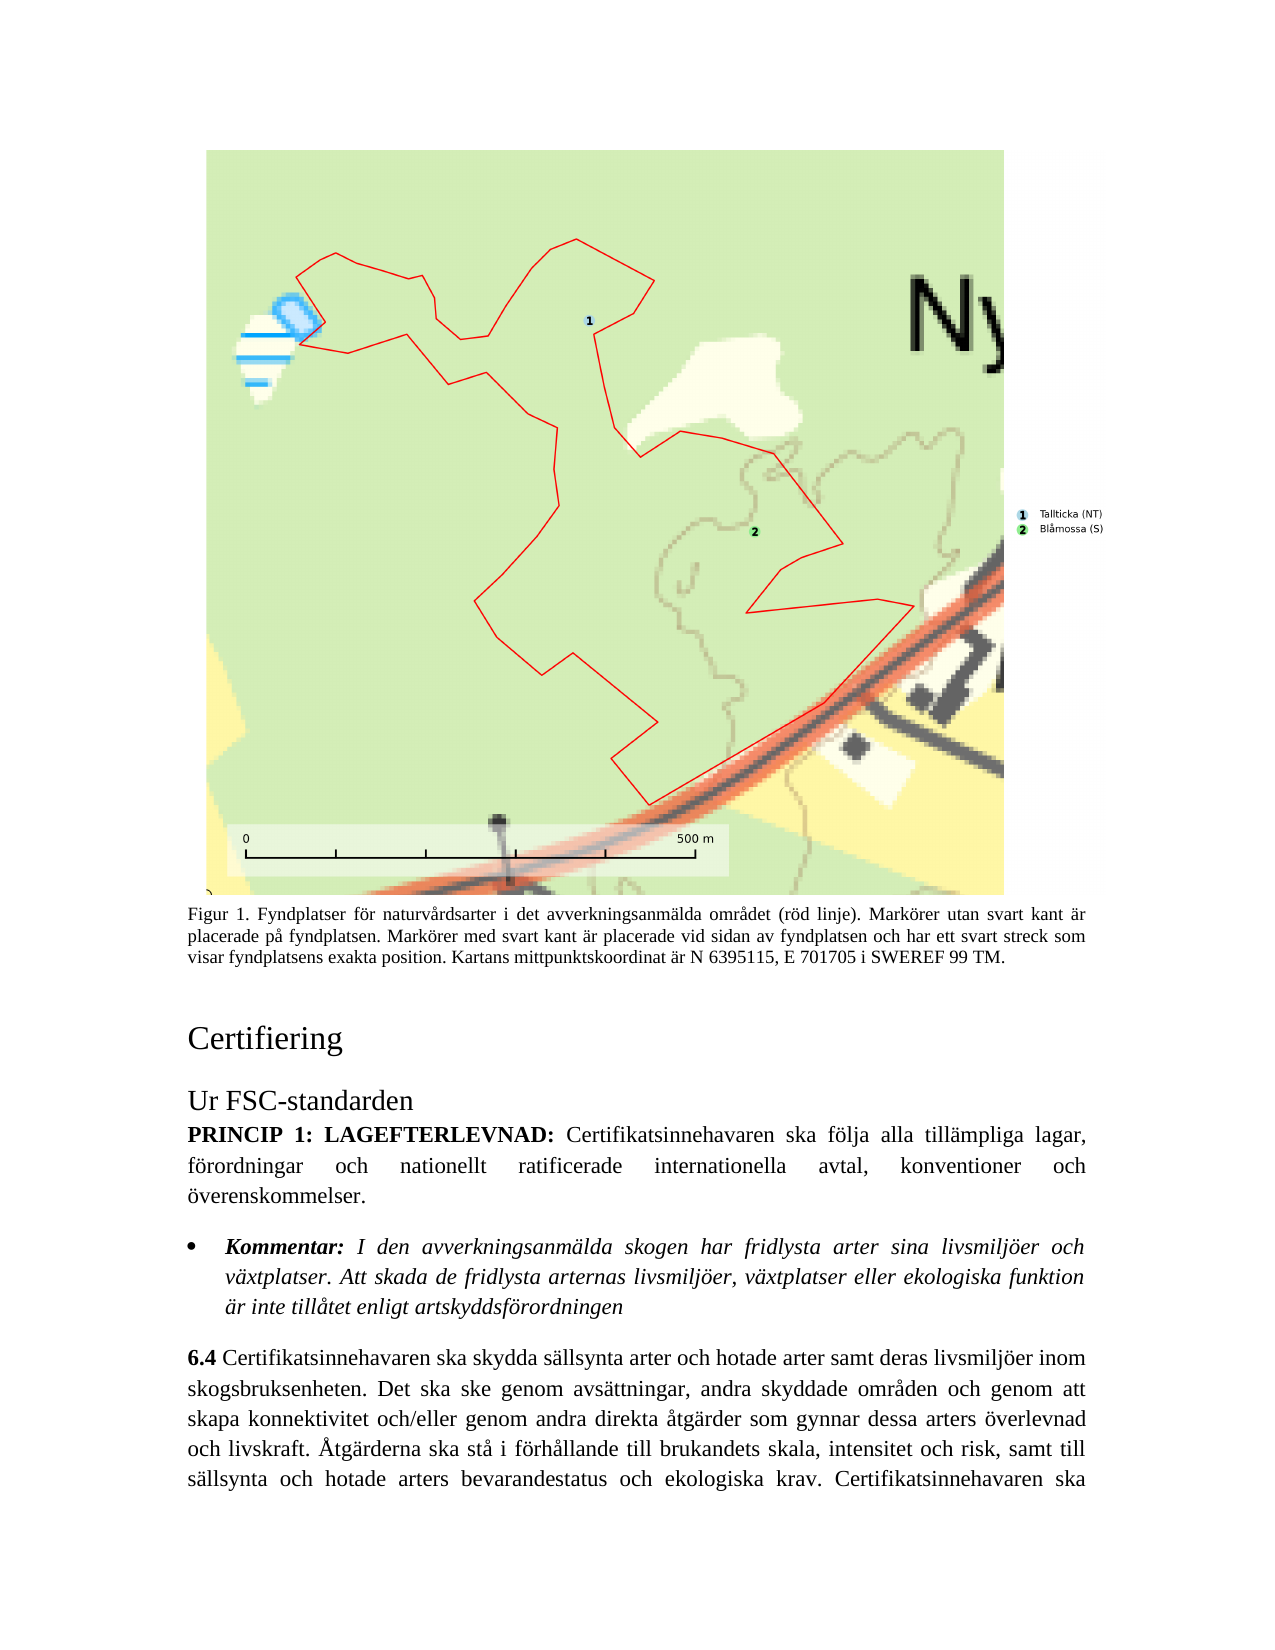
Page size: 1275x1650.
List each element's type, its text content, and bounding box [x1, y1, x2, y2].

text PRINCIP 1: LAGEFTERLEVNAD: Certifikatsinnehavaren ska följa alla tillämpliga lagar, förordningar och nationellt ratificerade internationella avtal, konventioner och överenskommelser. [187, 1121, 1087, 1208]
subtitle Ur FSC-standarden [187, 1083, 1087, 1116]
picture [206, 150, 1107, 895]
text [187, 1344, 1087, 1492]
list Kommentar: I den avverkningsanmälda skogen har fridlysta arter sina livsmiljöer och växtplatser. Att skada de fridlysta arternas livsmiljöer, växtplatser eller ekologiska funktion är inte tillåtet enligt artskyddsförordningen [187, 1233, 1087, 1320]
text Figur 1. Fyndplatser för naturvårdsarter i det avverkningsanmälda området (röd linje). Markörer utan svart kant är placerade på fyndplatsen. Markörer med svart kant är placerade vid sidan av fyndplatsen och har ett svart streck som visar fyndplatsens exakta position. Kartans mittpunktskoordinat är N 6395115, E 701705 i SWEREF 99 TM. [187, 903, 1087, 968]
subtitle Certifiering [187, 1018, 1087, 1056]
